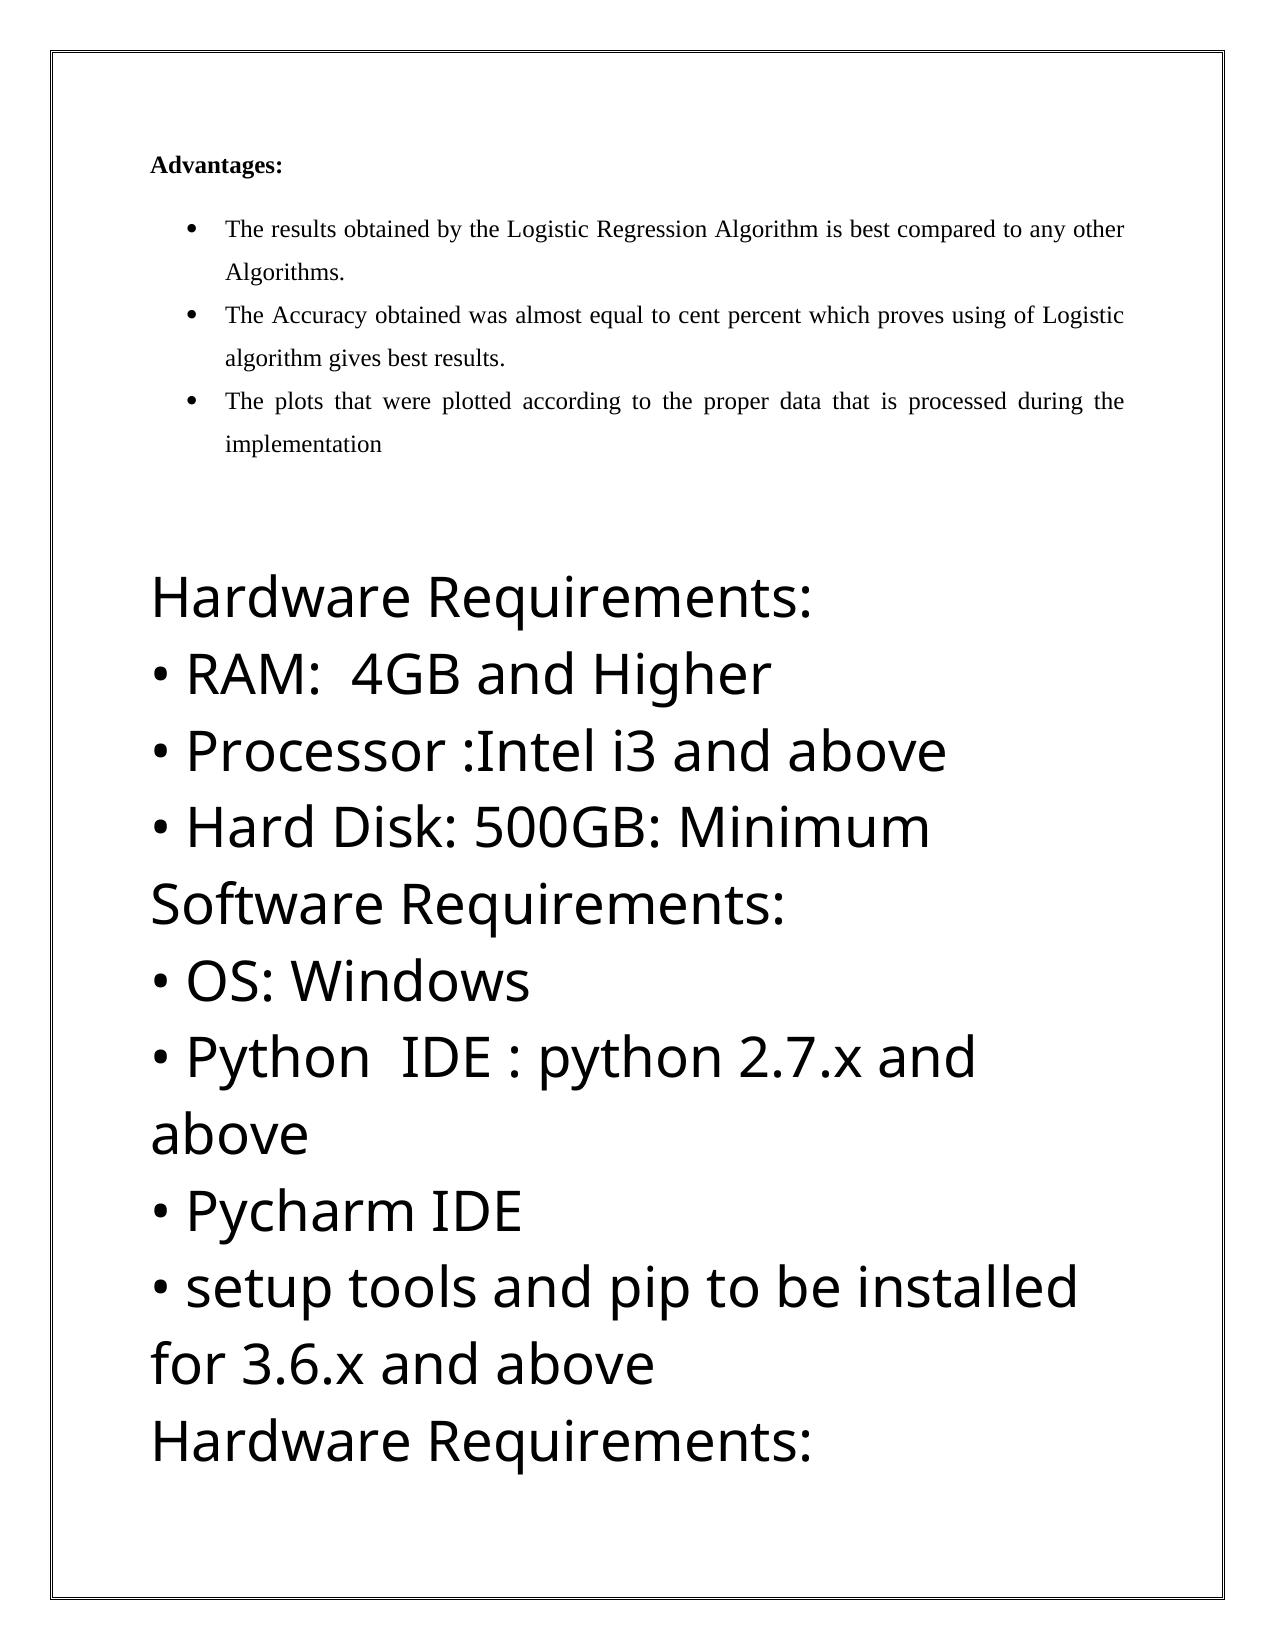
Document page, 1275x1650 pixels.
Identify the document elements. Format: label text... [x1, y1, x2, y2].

text • setup tools and pip to be installed for 3.6.x and above [150, 1247, 1125, 1401]
text • Python IDE : python 2.7.x and above [150, 1017, 1125, 1171]
text • Processor :Intel i3 and above [150, 711, 1125, 787]
list The results obtained by the Logistic Regression Algorithm is best compared to any other Algorithms. [187, 214, 1125, 286]
text • Hard Disk: 500GB: Minimum [150, 787, 1125, 864]
text Hardware Requirements: [150, 557, 1125, 634]
list The plots that were plotted according to the proper data that is processed during the implementation [187, 386, 1125, 458]
text • Pycharm IDE [150, 1171, 1125, 1247]
list The Accuracy obtained was almost equal to cent percent which proves using of Logistic algorithm gives best results. [187, 300, 1125, 372]
text • OS: Windows [150, 941, 1125, 1017]
text Advantages: [150, 150, 1125, 179]
text Software Requirements: [150, 864, 1125, 941]
text Hardware Requirements: [150, 1401, 1125, 1477]
text • RAM: 4GB and Higher [150, 634, 1125, 711]
